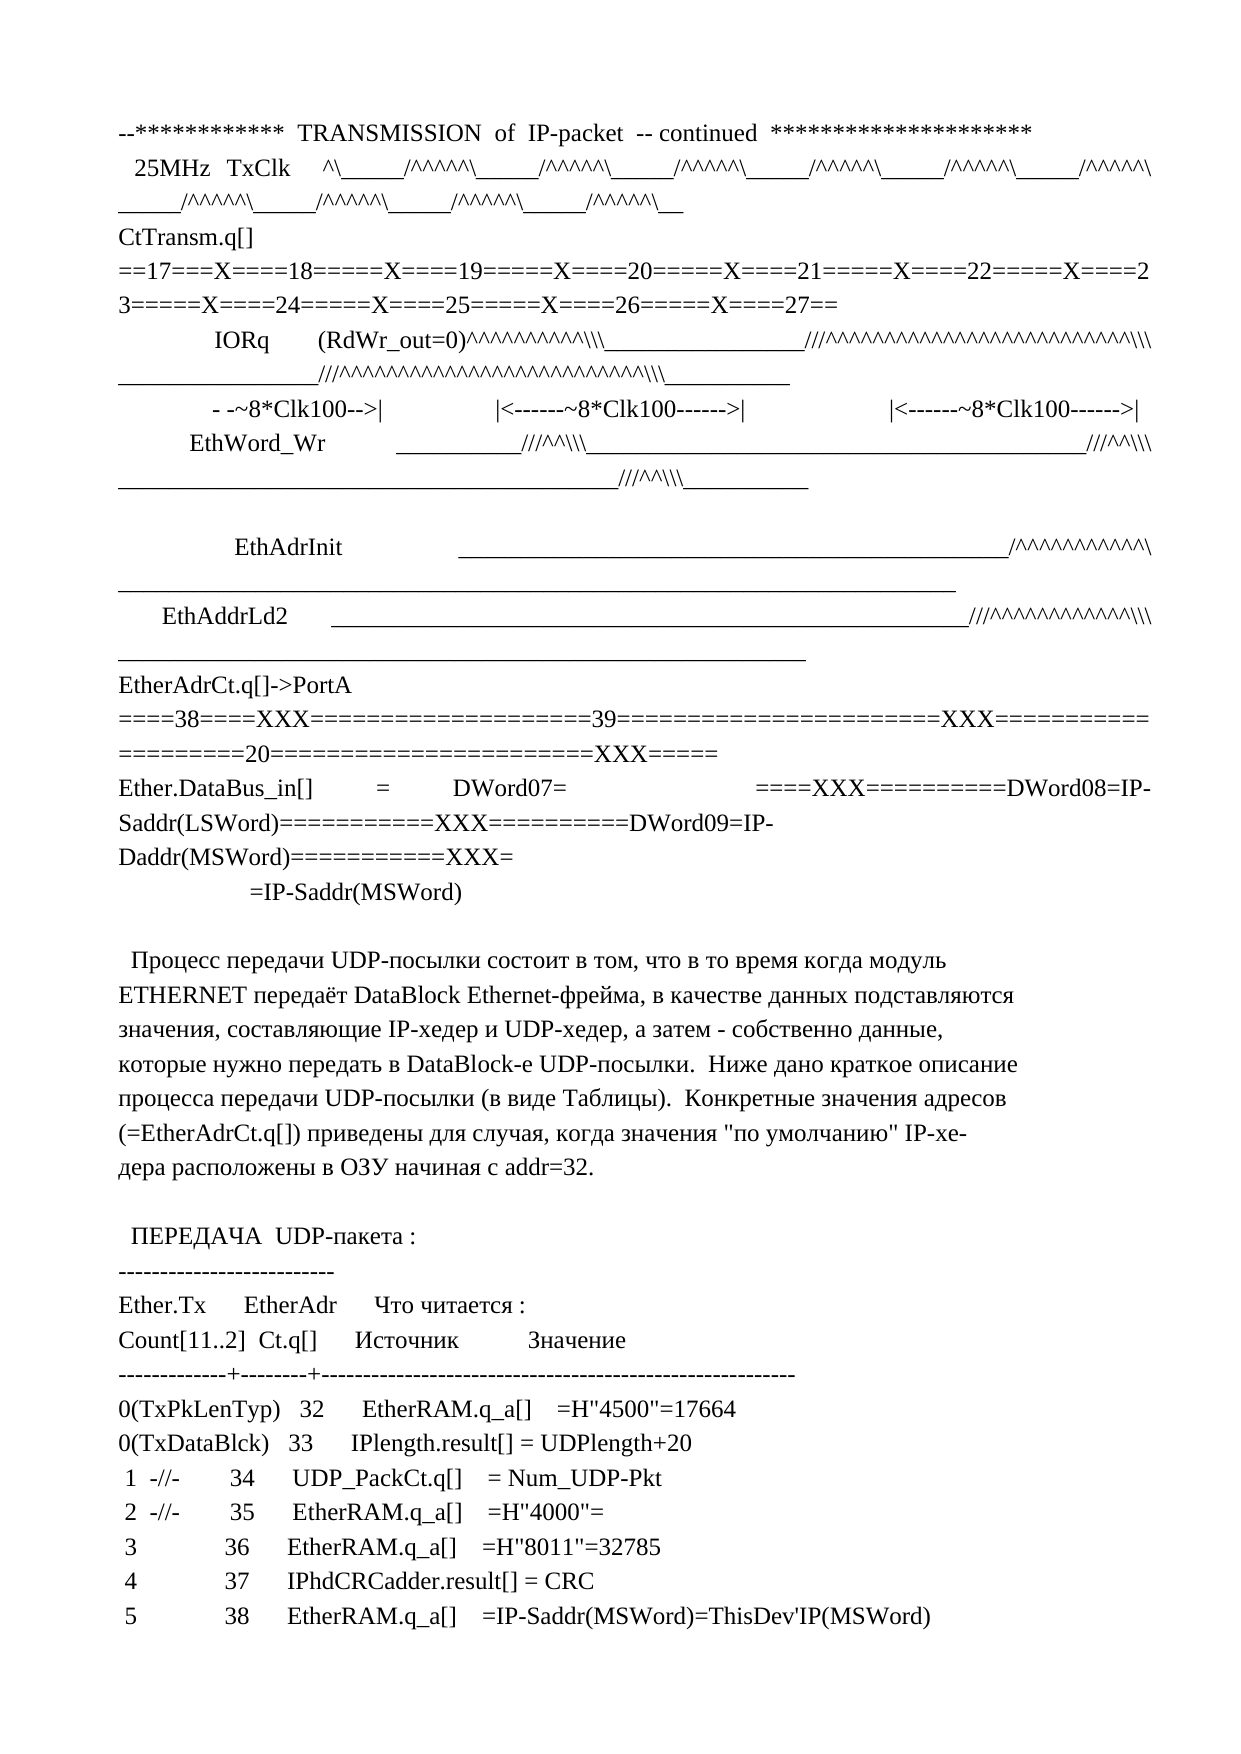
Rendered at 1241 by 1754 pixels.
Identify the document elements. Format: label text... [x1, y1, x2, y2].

text 0(TxDataBlck) 33 IPlength.result[] = UDPlength+20 [118, 1428, 1152, 1457]
text -------------------------- [118, 1256, 1152, 1285]
text 5 38 EtherRAM.q_a[] =IP-Saddr(MSWord)=ThisDev'IP(MSWord) [118, 1601, 1152, 1629]
text --************ TRANSMISSION of IP-packet -- continued ********************* [118, 118, 1152, 147]
text EtherAdrCt.q[]->PortA ====38====XXX====================39=======================XXX====================20=======================XXX===== [118, 670, 1152, 767]
text Ether.DataBus_in[] = DWord07= ====XXX==========DWord08=IP-Saddr(LSWord)===========XXX==========DWord09=IP-Daddr(MSWord)===========XXX= [118, 773, 1152, 871]
text 1 -//- 34 UDP_PackCt.q[] = Num_UDP-Pkt [118, 1463, 1152, 1492]
text - -~8*Clk100-->| |<------~8*Clk100------>| |<------~8*Clk100------>| [118, 394, 1152, 423]
text EthAddrLd2 ___________________________________________________///^^^^^^^^^^^^\\\_______________________________________________________ [118, 601, 1152, 664]
text 3 36 EtherRAM.q_a[] =H"8011"=32785 [118, 1532, 1152, 1561]
text EthAdrInit ____________________________________________/^^^^^^^^^^^\___________________________________________________________________ [118, 532, 1152, 595]
text -------------+--------+--------------------------------------------------------- [118, 1359, 1152, 1388]
text значения, составляющие IP-хедер и UDP-хедер, а затем - собственно данные, [118, 1014, 1152, 1043]
text 0(TxPkLenTyp) 32 EtherRAM.q_a[] =H"4500"=17664 [118, 1394, 1152, 1423]
text Count[11..2] Ct.q[] Источник Значение [118, 1325, 1152, 1354]
text процесса передачи UDP-посылки (в виде Таблицы). Конкретные значения адресов [118, 1083, 1152, 1112]
text IORq (RdWr_out=0)^^^^^^^^^^\\\________________///^^^^^^^^^^^^^^^^^^^^^^^^^^\\\________________///^^^^^^^^^^^^^^^^^^^^^^^^^^\\\__________ [118, 325, 1152, 388]
text CtTransm.q[] ==17===X====18=====X====19=====X====20=====X====21=====X====22=====X====23=====X====24=====X====25=====X====26=====X====27== [118, 222, 1152, 319]
text ETHERNET передаёт DataBlock Ethernet-фрейма, в качестве данных подставляются [118, 980, 1152, 1009]
text 25MHz TxClk ^\_____/^^^^^\_____/^^^^^\_____/^^^^^\_____/^^^^^\_____/^^^^^\_____/^^^^^\_____/^^^^^\_____/^^^^^\_____/^^^^^\_____/^^^^^\__ [118, 153, 1152, 216]
text 2 -//- 35 EtherRAM.q_a[] =H"4000"= [118, 1497, 1152, 1526]
text EthWord_Wr __________///^^\\\________________________________________///^^\\\________________________________________///^^\\\__________ [118, 428, 1152, 492]
text Процесс передачи UDP-посылки состоит в том, что в то время когда модуль [118, 946, 1152, 974]
text которые нужно передать в DataBlock-e UDP-посылки. Ниже дано краткое описание [118, 1049, 1152, 1078]
text 4 37 IPhdCRCadder.result[] = CRC [118, 1566, 1152, 1595]
text (=EtherAdrCt.q[]) приведены для случая, когда значения "по умолчанию" IP-хе- [118, 1118, 1152, 1147]
text Ether.Tx EtherAdr Что читается : [118, 1290, 1152, 1319]
text дера расположены в ОЗУ начиная с addr=32. [118, 1152, 1152, 1181]
text =IP-Saddr(MSWord) [118, 877, 1152, 905]
text ПЕРЕДАЧА UDP-пакета : [118, 1221, 1152, 1250]
